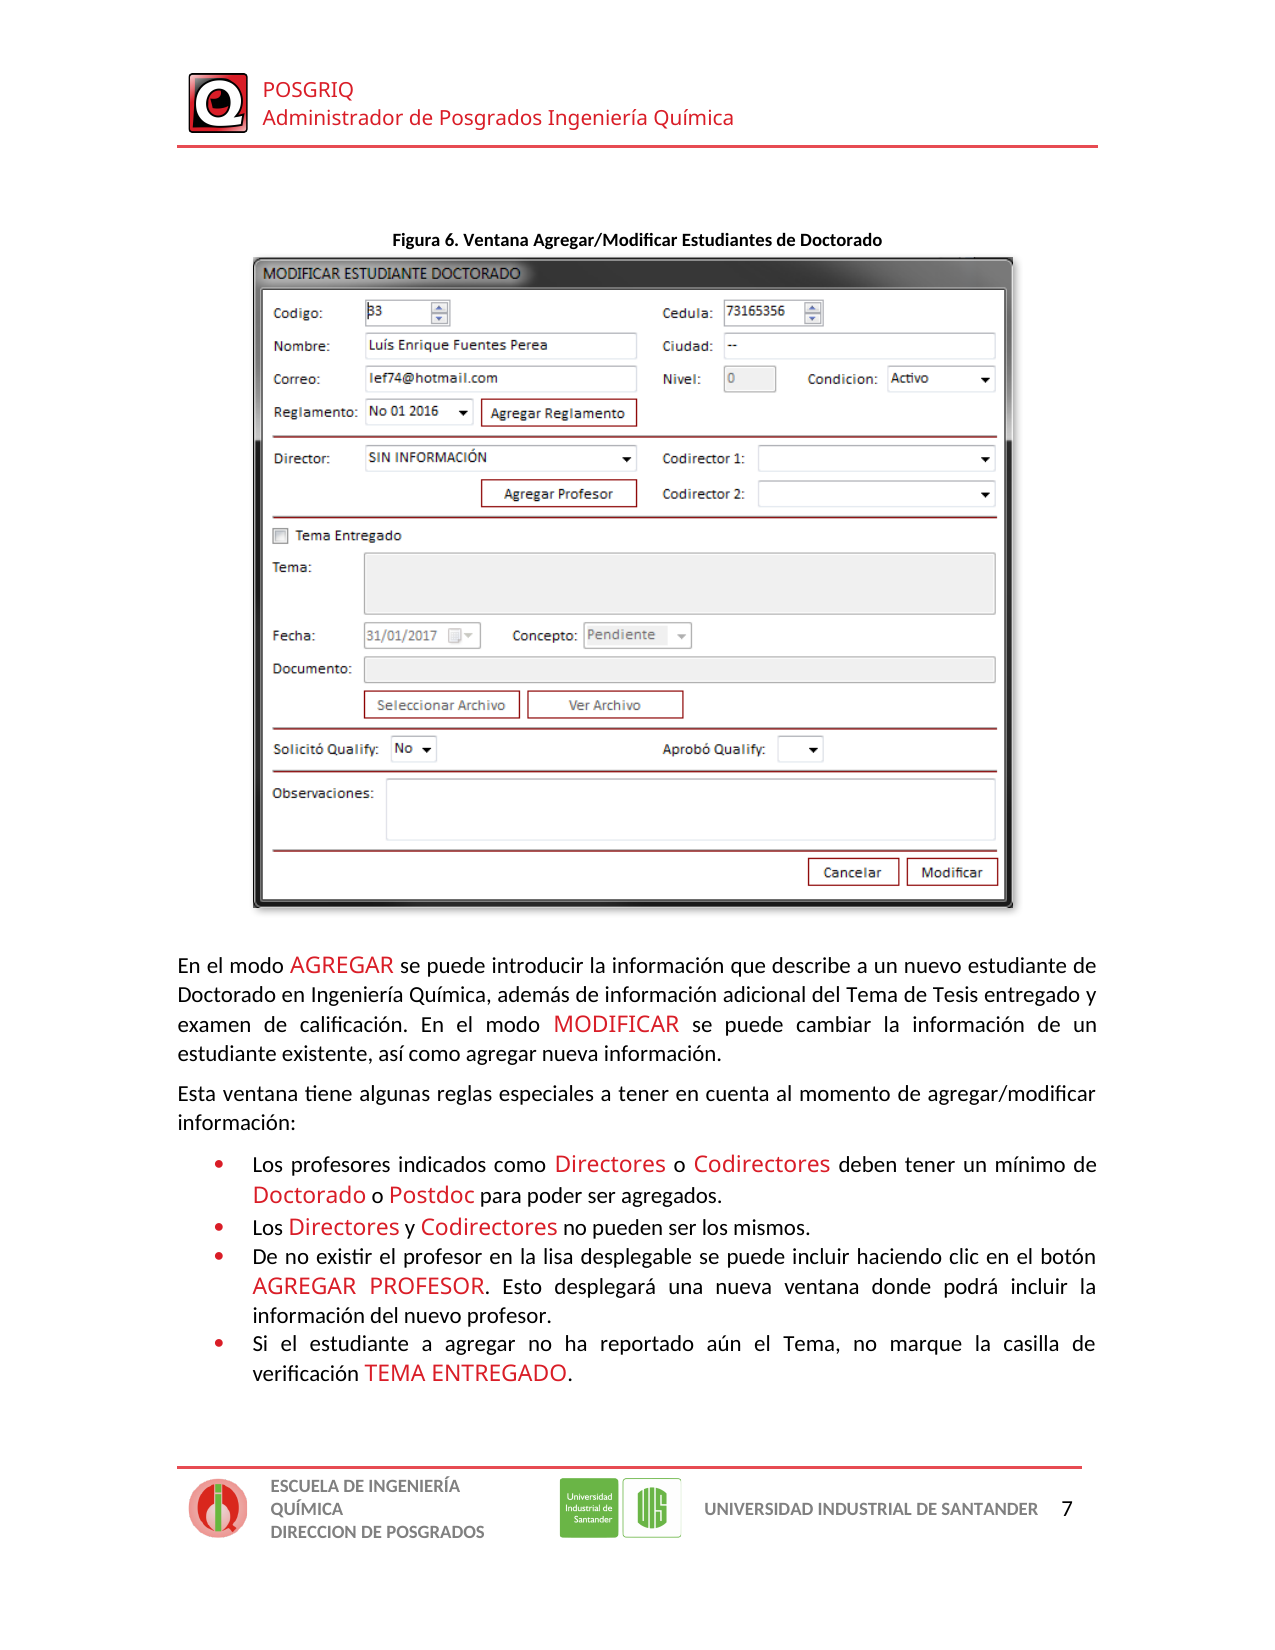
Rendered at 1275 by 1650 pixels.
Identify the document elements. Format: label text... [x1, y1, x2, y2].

picture [253, 257, 1013, 908]
text Figura 6. Ventana Agregar/Modificar Estudiantes de Doctorado [177, 229, 1098, 252]
list Si el estudiante a agregar no ha reportado aún el Tema, no marque la casilla de verificación TEMA ENTREGADO. [215, 1329, 1098, 1388]
list De no existir el profesor en la lisa desplegable se puede incluir haciendo clic en el botón AGREGAR PROFESOR. Esto desplegará una nueva ventana donde podrá incluir la información del nuevo profesor. [215, 1242, 1098, 1329]
text En el modo AGREGAR se puede introducir la información que describe a un nuevo estudiante de Doctorado en Ingeniería Química, además de información adicional del Tema de Tesis entregado y examen de calificación. En el modo MODIFICAR se puede cambiar la información de un estudiante existente, así como agregar nueva información. [177, 948, 1098, 1067]
list Los Directores y Codirectores no pueden ser los mismos. [215, 1211, 1098, 1242]
picture [188, 73, 248, 133]
picture [559, 1478, 682, 1538]
list Los profesores indicados como Directores o Codirectores deben tener un mínimo de Doctorado o Postdoc para poder ser agregados. [215, 1148, 1098, 1211]
text Esta ventana tiene algunas reglas especiales a tener en cuenta al momento de agregar/modificar información: [177, 1079, 1098, 1136]
picture [188, 1478, 248, 1538]
